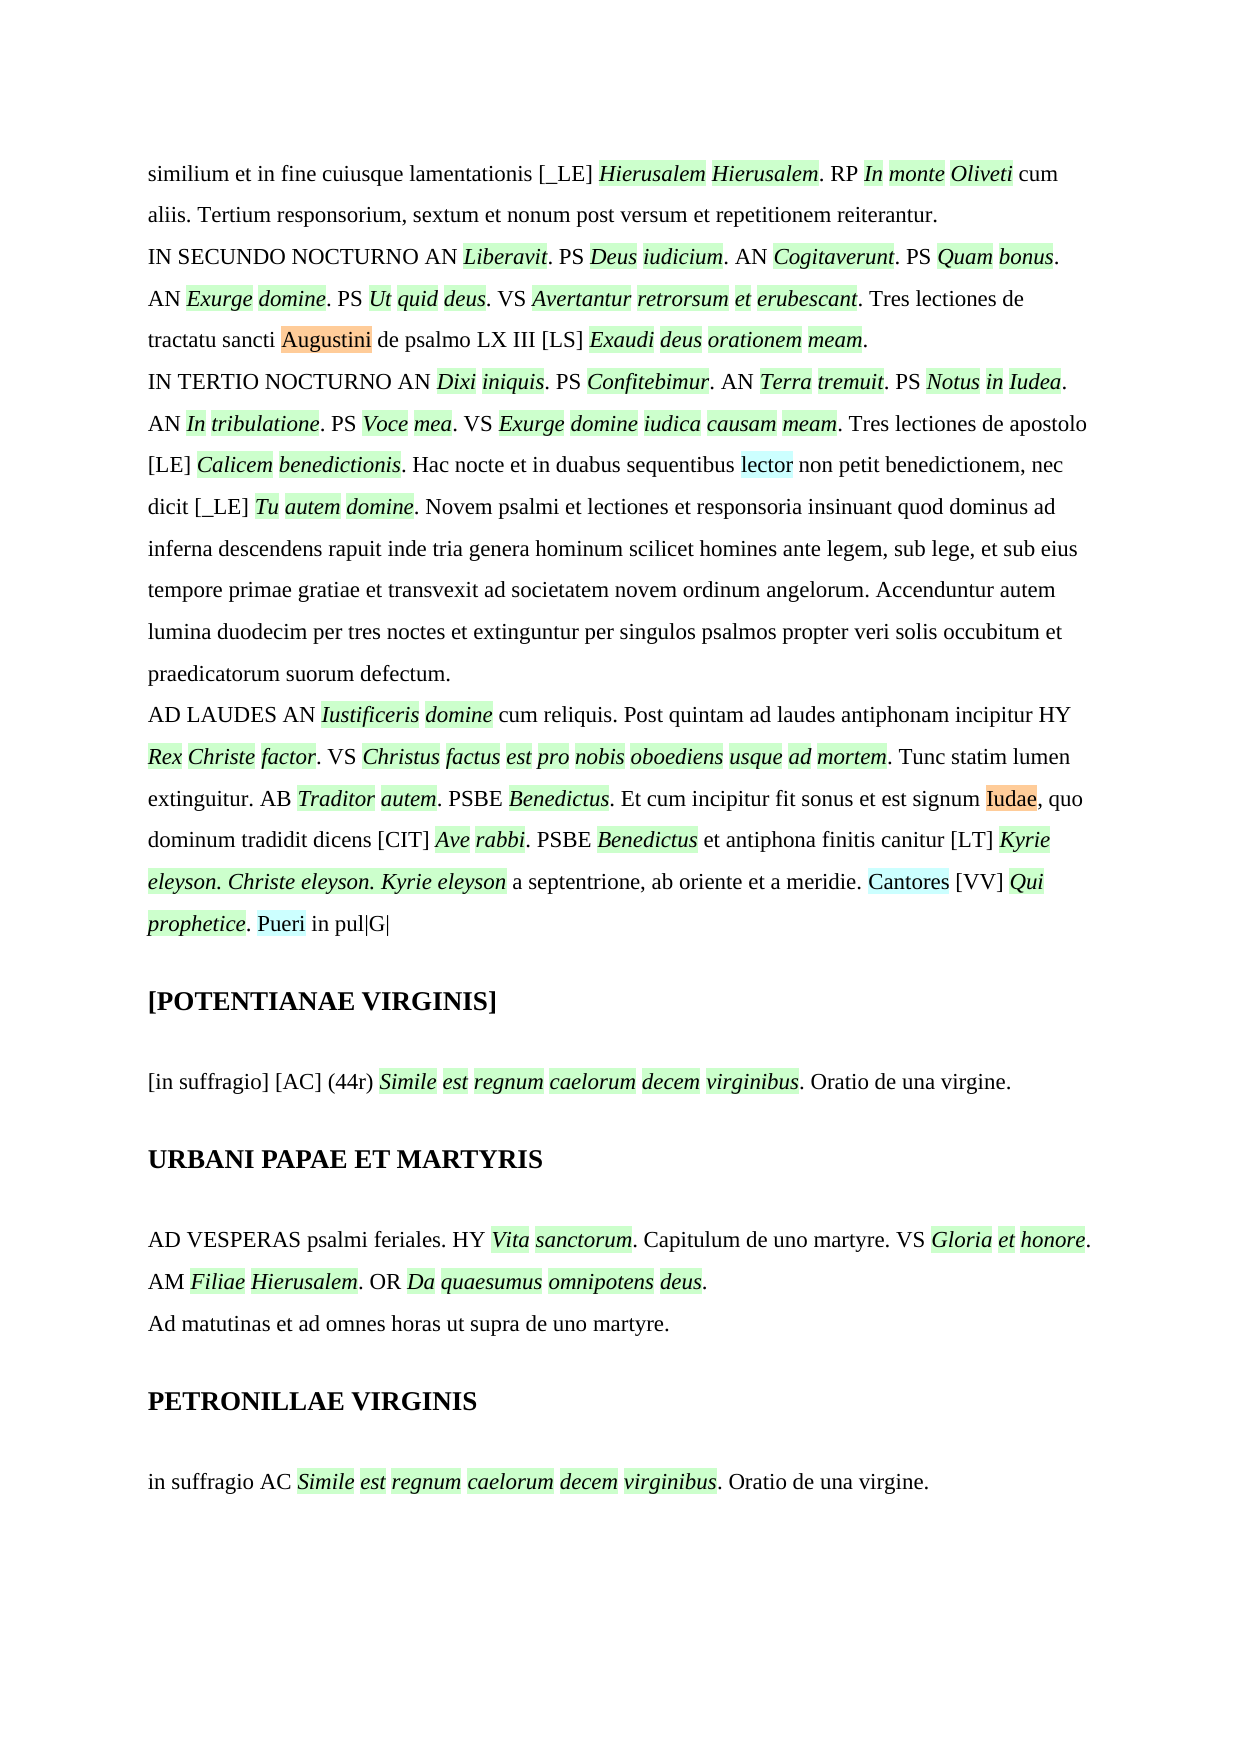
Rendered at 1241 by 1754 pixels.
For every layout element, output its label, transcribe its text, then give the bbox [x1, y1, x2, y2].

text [148, 148, 1093, 231]
text in suffragio AC Simile est regnum caelorum decem virginibus. Oratio de una virgine. [148, 1456, 1093, 1498]
text AD LAUDES AN Iustificeris domine cum reliquis. Post quintam ad laudes antiphonam incipitur HY Rex Christe factor. VS Christus factus est pro nobis oboediens usque ad mortem. Tunc statim lumen extinguitur. AB Traditor autem. PSBE Benedictus. Et cum incipitur fit sonus et est signum Iudae, quo dominum tradidit dicens [CIT] Ave rabbi. PSBE Benedictus et antiphona finitis canitur [LT] Kyrie eleyson. Christe eleyson. Kyrie eleyson a septentrione, ab oriente et a meridie. Cantores [VV] Qui prophetice. Pueri in pul|G| [148, 689, 1093, 939]
subtitle URBANI PAPAE ET MARTYRIS [148, 1135, 1093, 1177]
text IN TERTIO NOCTURNO AN Dixi iniquis. PS Confitebimur. AN Terra tremuit. PS Notus in Iudea. AN In tribulatione. PS Voce mea. VS Exurge domine iudica causam meam. Tres lectiones de apostolo [LE] Calicem benedictionis. Hac nocte et in duabus sequentibus lector non petit benedictionem, nec dicit [_LE] Tu autem domine. Novem psalmi et lectiones et responsoria insinuant quod dominus ad inferna descendens rapuit inde tria genera hominum scilicet homines ante legem, sub lege, et sub eius tempore primae gratiae et transvexit ad societatem novem ordinum angelorum. Accenduntur autem lumina duodecim per tres noctes et extinguntur per singulos psalmos propter veri solis occubitum et praedicatorum suorum defectum. [148, 356, 1093, 689]
subtitle PETRONILLAE VIRGINIS [148, 1377, 1093, 1418]
text Ad matutinas et ad omnes horas ut supra de uno martyre. [148, 1298, 1093, 1339]
text IN SECUNDO NOCTURNO AN Liberavit. PS Deus iudicium. AN Cogitaverunt. PS Quam bonus. AN Exurge domine. PS Ut quid deus. VS Avertantur retrorsum et erubescant. Tres lectiones de tractatu sancti Augustini de psalmo LX III [LS] Exaudi deus orationem meam. [148, 231, 1093, 356]
text AD VESPERAS psalmi feriales. HY Vita sanctorum. Capitulum de uno martyre. VS Gloria et honore. AM Filiae Hierusalem. OR Da quaesumus omnipotens deus. [148, 1214, 1093, 1298]
text [in suffragio] [AC] (44r) Simile est regnum caelorum decem virginibus. Oratio de una virgine. [148, 1056, 1093, 1098]
subtitle [POTENTIANAE VIRGINIS] [148, 977, 1093, 1018]
